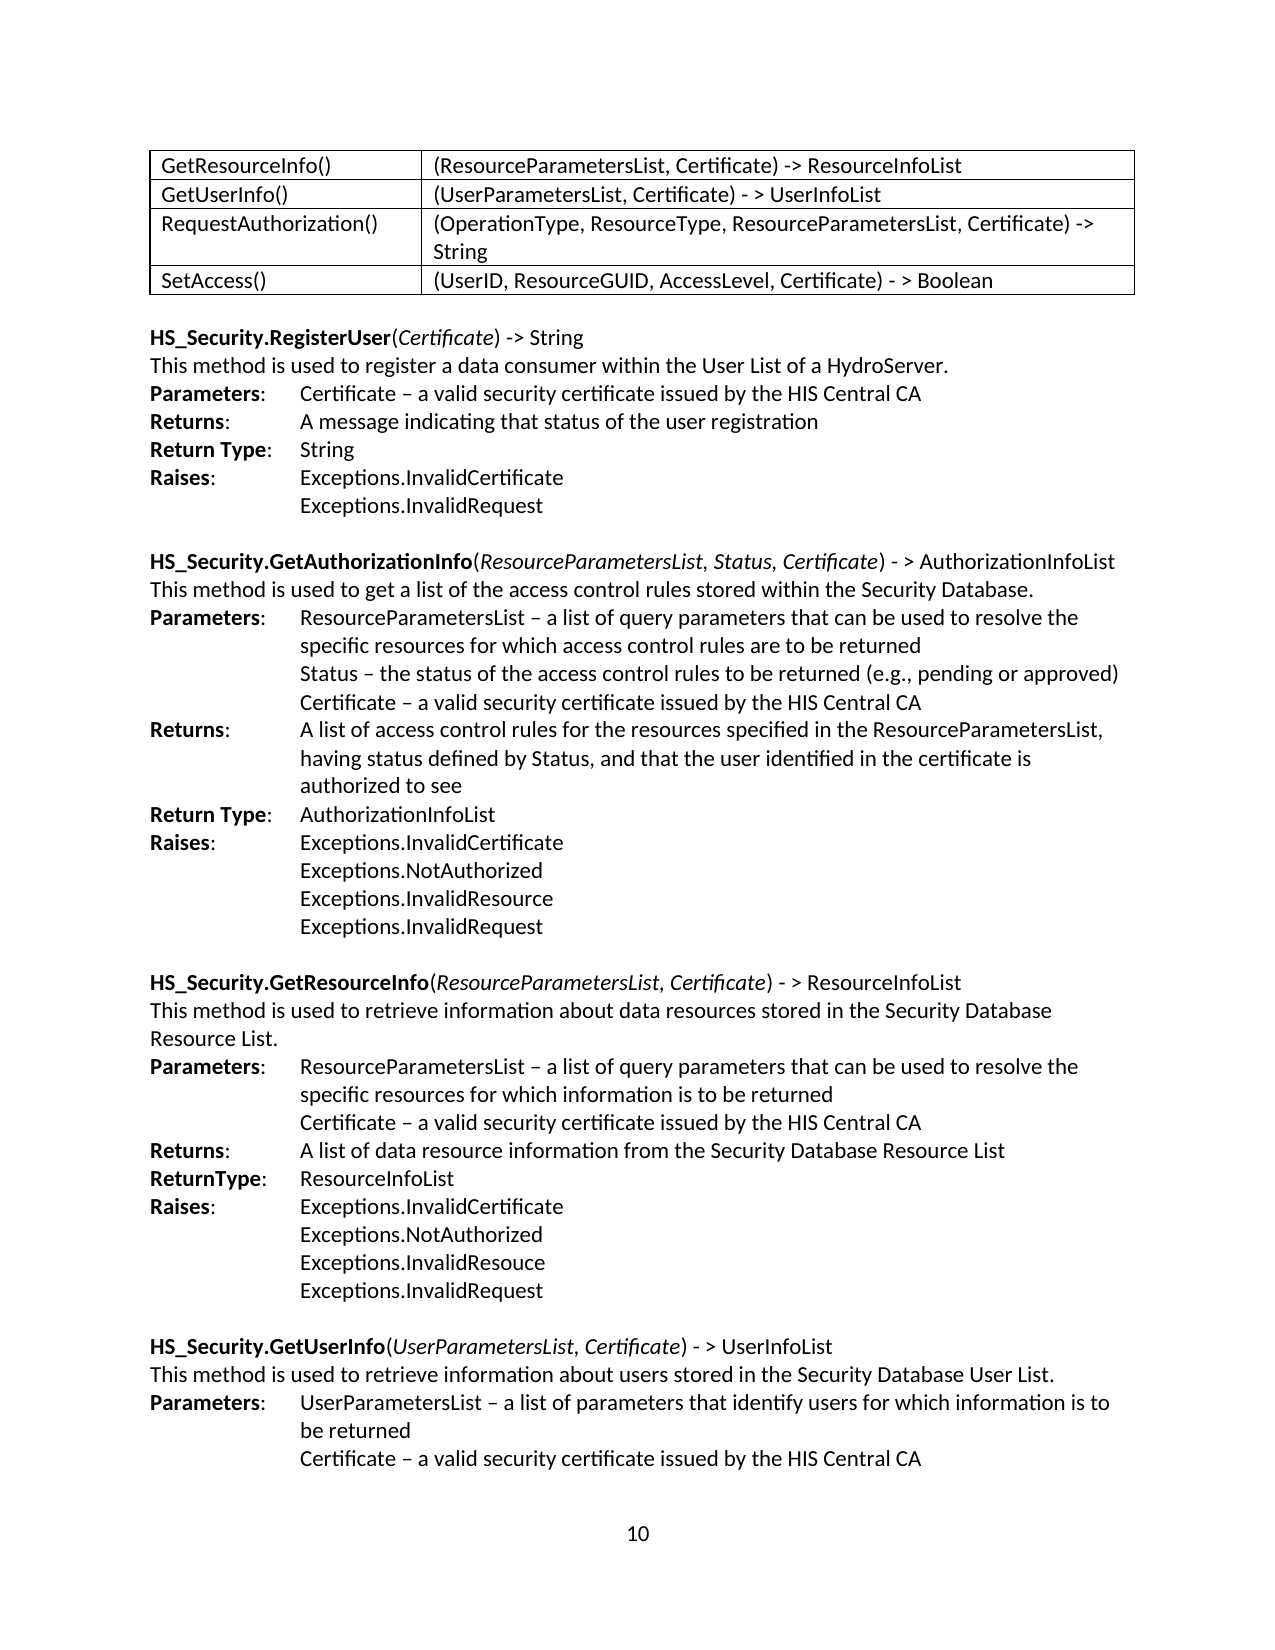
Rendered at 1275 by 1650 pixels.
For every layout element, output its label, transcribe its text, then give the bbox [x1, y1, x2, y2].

text HS_Security.GetAuthorizationInfo(ResourceParametersList, Status, Certificate) - > AuthorizationInfoList [150, 547, 1125, 576]
table_cell GetResourceInfo() [151, 151, 421, 179]
table_cell GetUserInfo() [151, 180, 421, 208]
text Status – the status of the access control rules to be returned (e.g., pending or approved) [150, 659, 1125, 688]
table_cell RequestAuthorization() [151, 209, 421, 265]
text Parameters: ResourceParametersList – a list of query parameters that can be used to resolve the specific resources for which information is to be returned [150, 1052, 1125, 1108]
text Exceptions.InvalidResouce [150, 1248, 1125, 1276]
text Exceptions.NotAuthorized [150, 856, 1125, 884]
text Certificate – a valid security certificate issued by the HIS Central CA [150, 688, 1125, 716]
table_cell (UserParametersList, Certificate) - > UserInfoList [422, 180, 1134, 208]
text This method is used to retrieve information about data resources stored in the Security Database Resource List. [150, 996, 1125, 1052]
text Return Type: String [150, 435, 1125, 463]
text HS_Security.GetResourceInfo(ResourceParametersList, Certificate) - > ResourceInfoList [150, 968, 1125, 996]
table_cell SetAccess() [151, 266, 421, 294]
text Returns: A list of access control rules for the resources specified in the ResourceParametersList, having status defined by Status, and that the user identified in the certificate is authorized to see [150, 716, 1125, 800]
text Returns: A message indicating that status of the user registration [150, 407, 1125, 435]
text HS_Security.RegisterUser(Certificate) -> String [150, 323, 1125, 351]
text Exceptions.InvalidRequest [150, 491, 1125, 519]
text Exceptions.InvalidRequest [150, 1276, 1125, 1304]
table_cell (OperationType, ResourceType, ResourceParametersList, Certificate) -> String [422, 209, 1134, 265]
text HS_Security.GetUserInfo(UserParametersList, Certificate) - > UserInfoList [150, 1332, 1125, 1360]
text ReturnType: ResourceInfoList [150, 1164, 1125, 1192]
text Exceptions.InvalidResource [150, 884, 1125, 912]
table_cell (ResourceParametersList, Certificate) -> ResourceInfoList [422, 151, 1134, 179]
text Returns: A list of data resource information from the Security Database Resource List [150, 1136, 1125, 1164]
table_cell (UserID, ResourceGUID, AccessLevel, Certificate) - > Boolean [422, 266, 1134, 294]
text Raises: Exceptions.InvalidCertificate [150, 828, 1125, 856]
text Exceptions.InvalidRequest [150, 912, 1125, 940]
text This method is used to retrieve information about users stored in the Security Database User List. [150, 1360, 1125, 1388]
text This method is used to get a list of the access control rules stored within the Security Database. [150, 576, 1125, 603]
text Parameters: ResourceParametersList – a list of query parameters that can be used to resolve the specific resources for which access control rules are to be returned [150, 603, 1125, 659]
text Raises: Exceptions.InvalidCertificate [150, 1192, 1125, 1220]
text Exceptions.NotAuthorized [150, 1220, 1125, 1248]
text Return Type: AuthorizationInfoList [150, 800, 1125, 828]
text Parameters: UserParametersList – a list of parameters that identify users for which information is to be returned [150, 1388, 1125, 1444]
text Certificate – a valid security certificate issued by the HIS Central CA [150, 1444, 1125, 1472]
text Raises: Exceptions.InvalidCertificate [150, 463, 1125, 491]
text Parameters: Certificate – a valid security certificate issued by the HIS Central CA [150, 379, 1125, 407]
text This method is used to register a data consumer within the User List of a HydroServer. [150, 351, 1125, 379]
text Certificate – a valid security certificate issued by the HIS Central CA [150, 1108, 1125, 1136]
